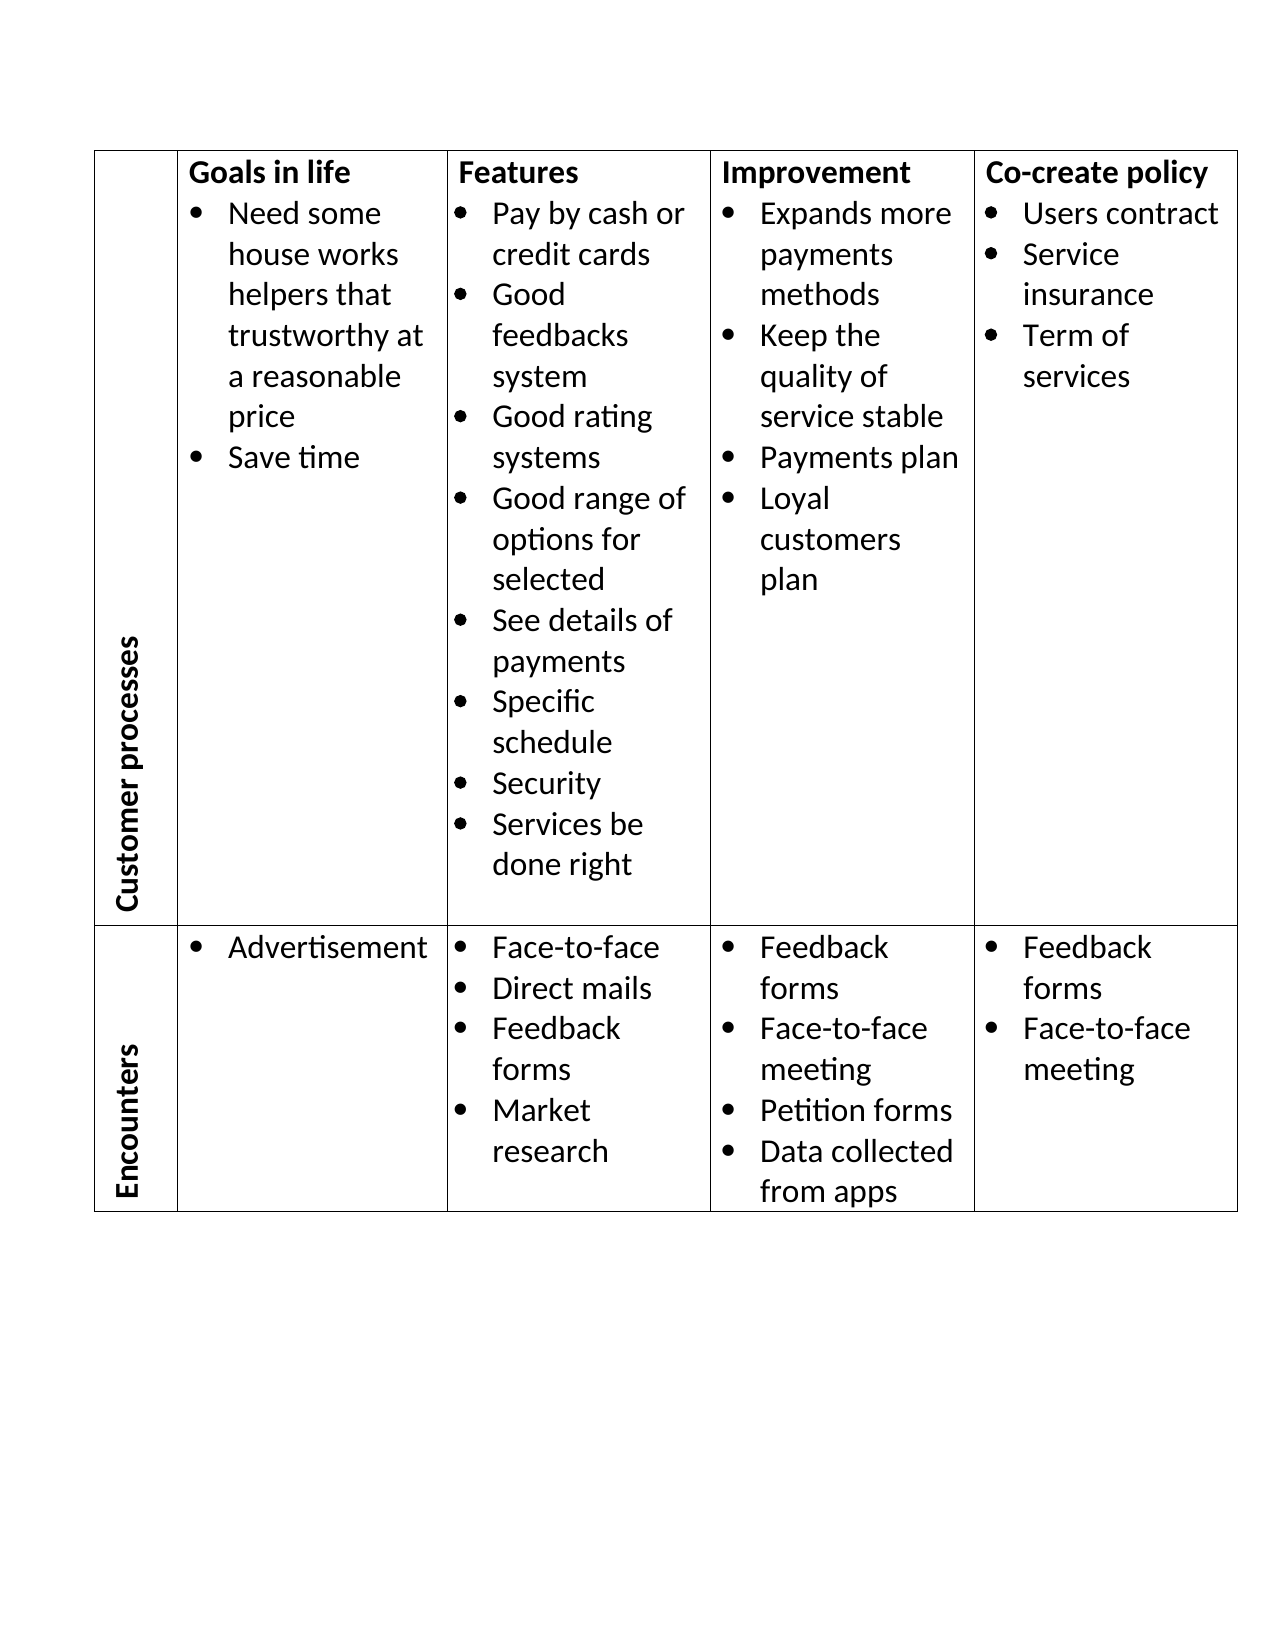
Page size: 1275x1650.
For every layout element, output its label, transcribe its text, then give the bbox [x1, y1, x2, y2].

table_cell Advertisement [178, 926, 447, 1211]
table_header Customer processes [95, 151, 177, 925]
table_cell Face-to-face Direct mails Feedback forms Market research [448, 926, 710, 1211]
table_cell Feedback forms Face-to-face meeting [975, 926, 1237, 1211]
table_header Features Pay by cash or credit cards Good feedbacks system Good rating systems Good range of options for selected See details of payments Specific schedule Security Services be done right [448, 151, 710, 925]
table_header Co-create policy Users contract Service insurance Term of services [975, 151, 1237, 925]
table_header Goals in life Need some house works helpers that trustworthy at a reasonable price Save time [178, 151, 447, 925]
table_header Improvement Expands more payments methods Keep the quality of service stable Payments plan Loyal customers plan [711, 151, 974, 925]
table_cell Encounters [95, 926, 177, 1211]
table_cell Feedback forms Face-to-face meeting Petition forms Data collected from apps [711, 926, 974, 1211]
